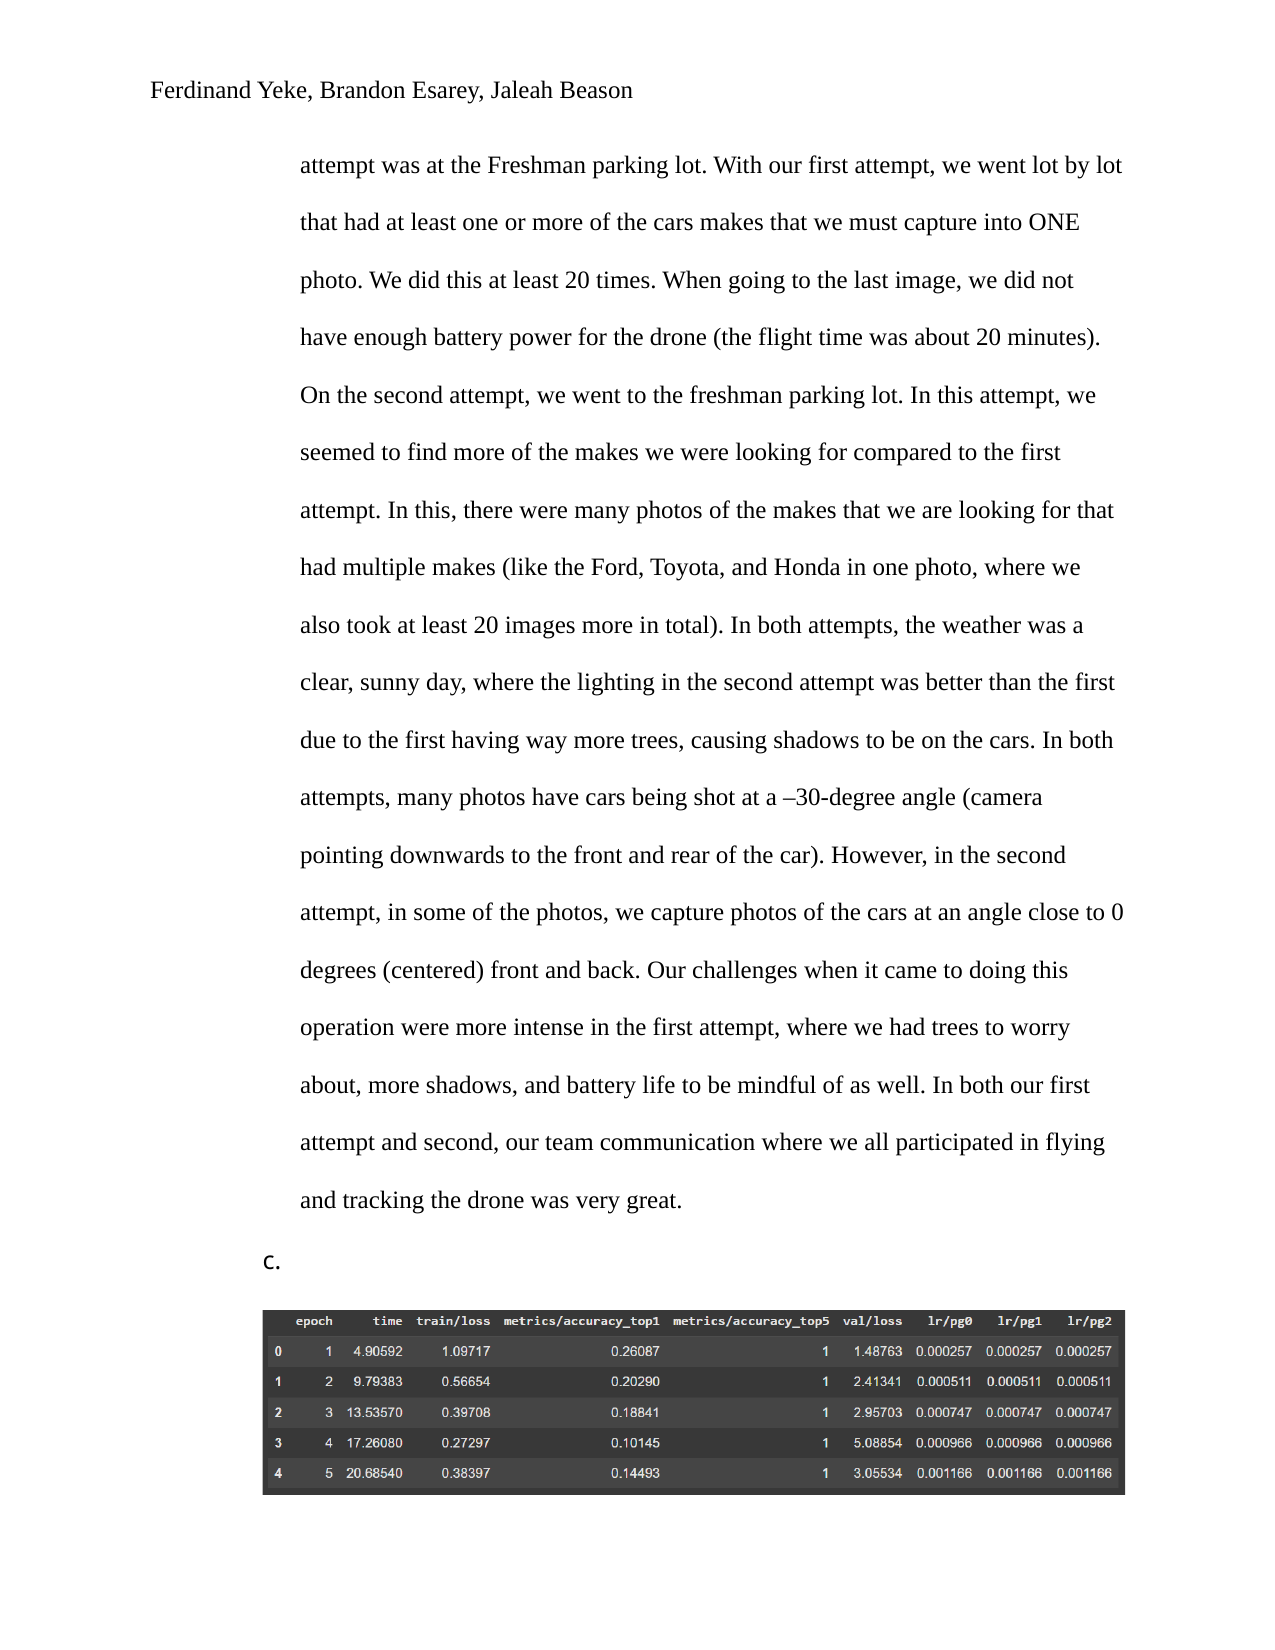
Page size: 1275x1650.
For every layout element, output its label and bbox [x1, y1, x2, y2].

list [262, 150, 1125, 1214]
picture [262, 1310, 1125, 1495]
